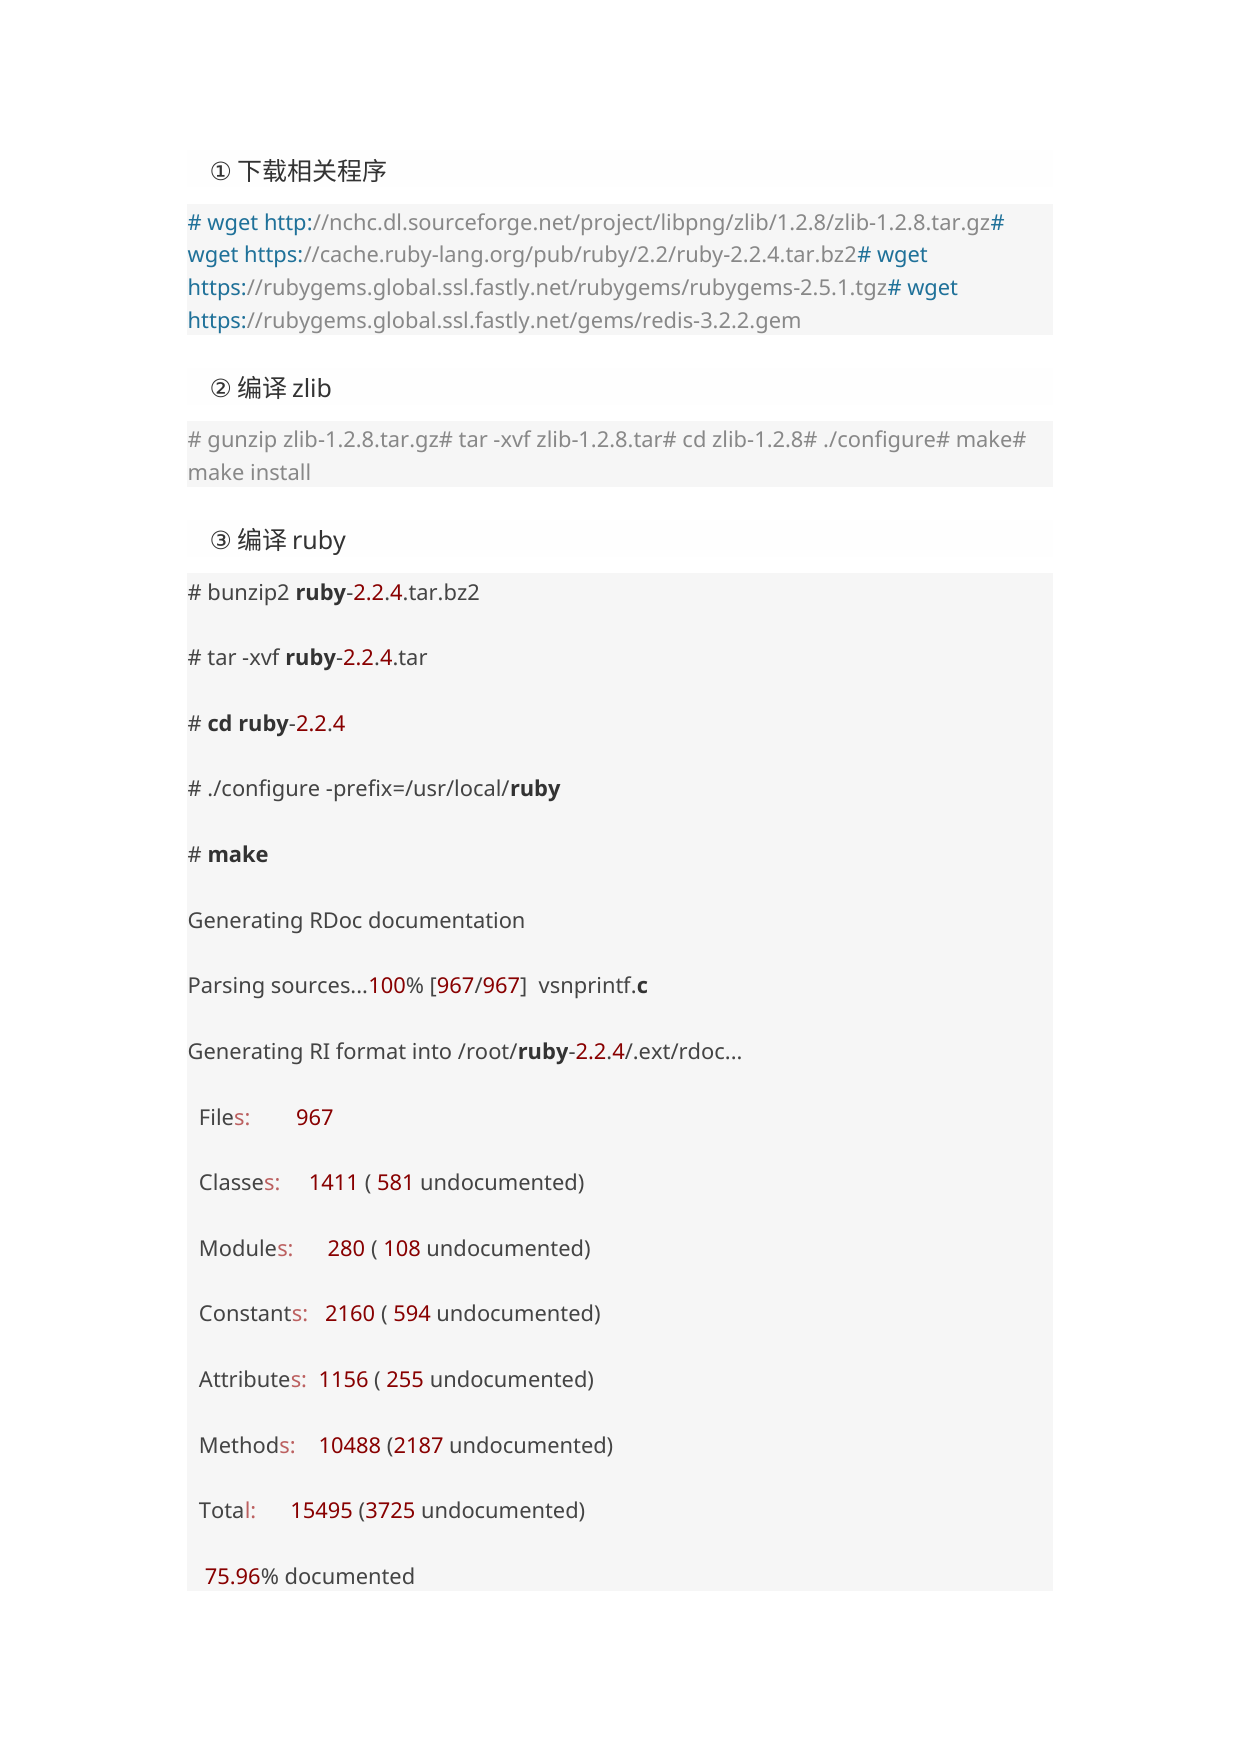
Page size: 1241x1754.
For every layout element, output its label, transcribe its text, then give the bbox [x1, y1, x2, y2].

text # tar -xvf ruby-2.2.4.tar [187, 639, 1053, 672]
text Modules: 280 ( 108 undocumented) [187, 1230, 1053, 1262]
text Generating RI format into /root/ruby-2.2.4/.ext/rdoc... [187, 1033, 1053, 1066]
text Classes: 1411 ( 581 undocumented) [187, 1164, 1053, 1197]
text Total: 15495 (3725 undocumented) [187, 1492, 1053, 1525]
text Generating RDoc documentation [187, 902, 1053, 934]
text Attributes: 1156 ( 255 undocumented) [187, 1361, 1053, 1394]
text Parsing sources...100% [967/967] vsnprintf.c [187, 967, 1053, 1000]
text # gunzip zlib-1.2.8.tar.gz# tar -xvf zlib-1.2.8.tar# cd zlib-1.2.8# ./configure# make# make install [187, 421, 1053, 487]
text Methods: 10488 (2187 undocumented) [187, 1427, 1053, 1459]
text Constants: 2160 ( 594 undocumented) [187, 1295, 1053, 1328]
text # wget http://nchc.dl.sourceforge.net/project/libpng/zlib/1.2.8/zlib-1.2.8.tar.gz# wget https://cache.ruby-lang.org/pub/ruby/2.2/ruby-2.2.4.tar.bz2# wget https://rubygems.global.ssl.fastly.net/rubygems/rubygems-2.5.1.tgz# wget https://rubygems.global.ssl.fastly.net/gems/redis-3.2.2.gem [187, 204, 1053, 335]
text # cd ruby-2.2.4 [187, 705, 1053, 737]
text Files: 967 [187, 1098, 1053, 1131]
text ③编译ruby [187, 520, 1053, 557]
text ①下载相关程序 [187, 150, 1053, 187]
text ②编译zlib [187, 368, 1053, 405]
text 75.96% documented [187, 1558, 1053, 1591]
text # bunzip2 ruby-2.2.4.tar.bz2 [187, 573, 1053, 606]
text # ./configure -prefix=/usr/local/ruby [187, 770, 1053, 803]
text # make [187, 836, 1053, 869]
